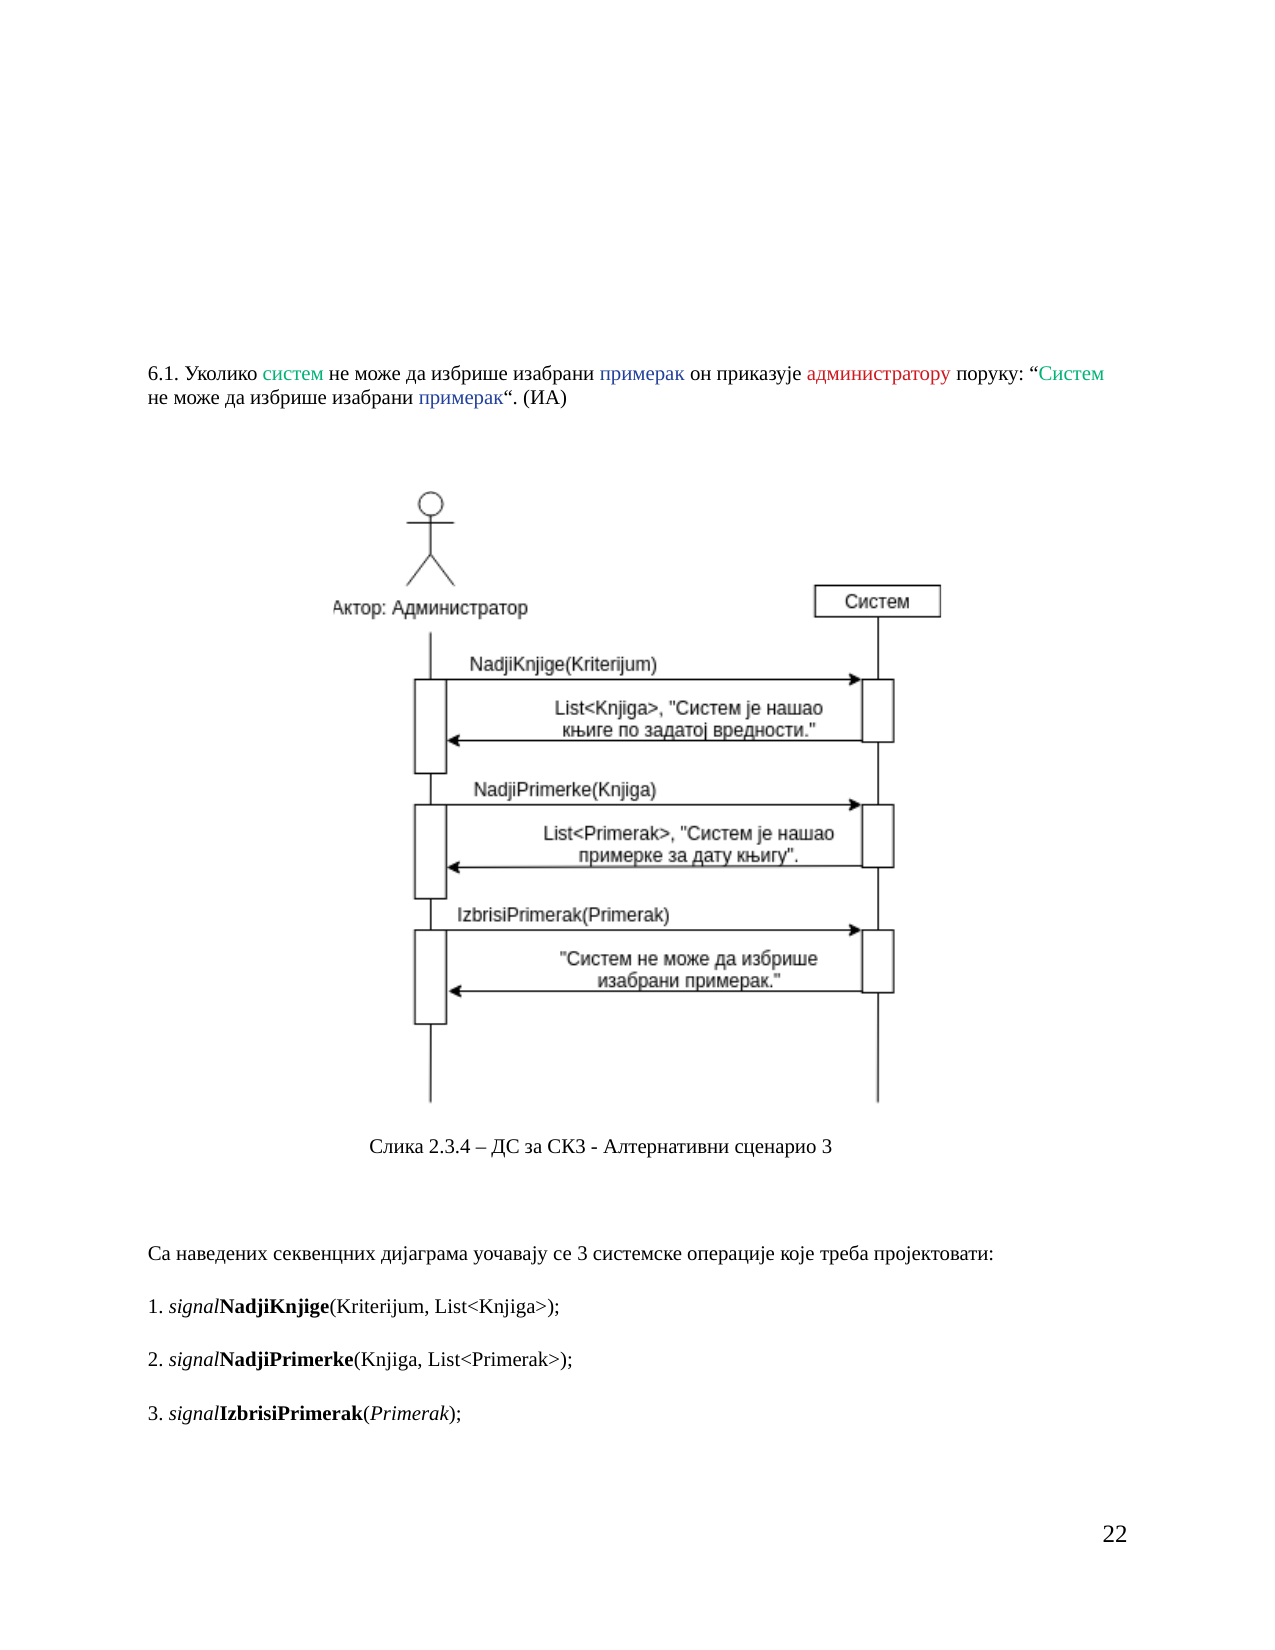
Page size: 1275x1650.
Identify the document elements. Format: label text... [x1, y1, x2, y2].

text 2. signalNadjiPrimerke(Knjiga, List<Primerak>); [148, 1347, 1127, 1371]
text 1. signalNadjiKnjige(Kriterijum, List<Knjiga>); [148, 1294, 1127, 1318]
text 6.1. Уколико систем не може да избрише изабрани примерак он приказује администратору поруку: “Систем не може да избрише изабрани примерак“. (ИА) [148, 361, 1127, 409]
text 3. signalIzbrisiPrimerak(Primerak); [148, 1400, 1127, 1424]
text Са наведених секвенцних дијаграма уочавају се 3 системске операције које треба пројектовати: [148, 1241, 1127, 1265]
picture [333, 491, 942, 1105]
